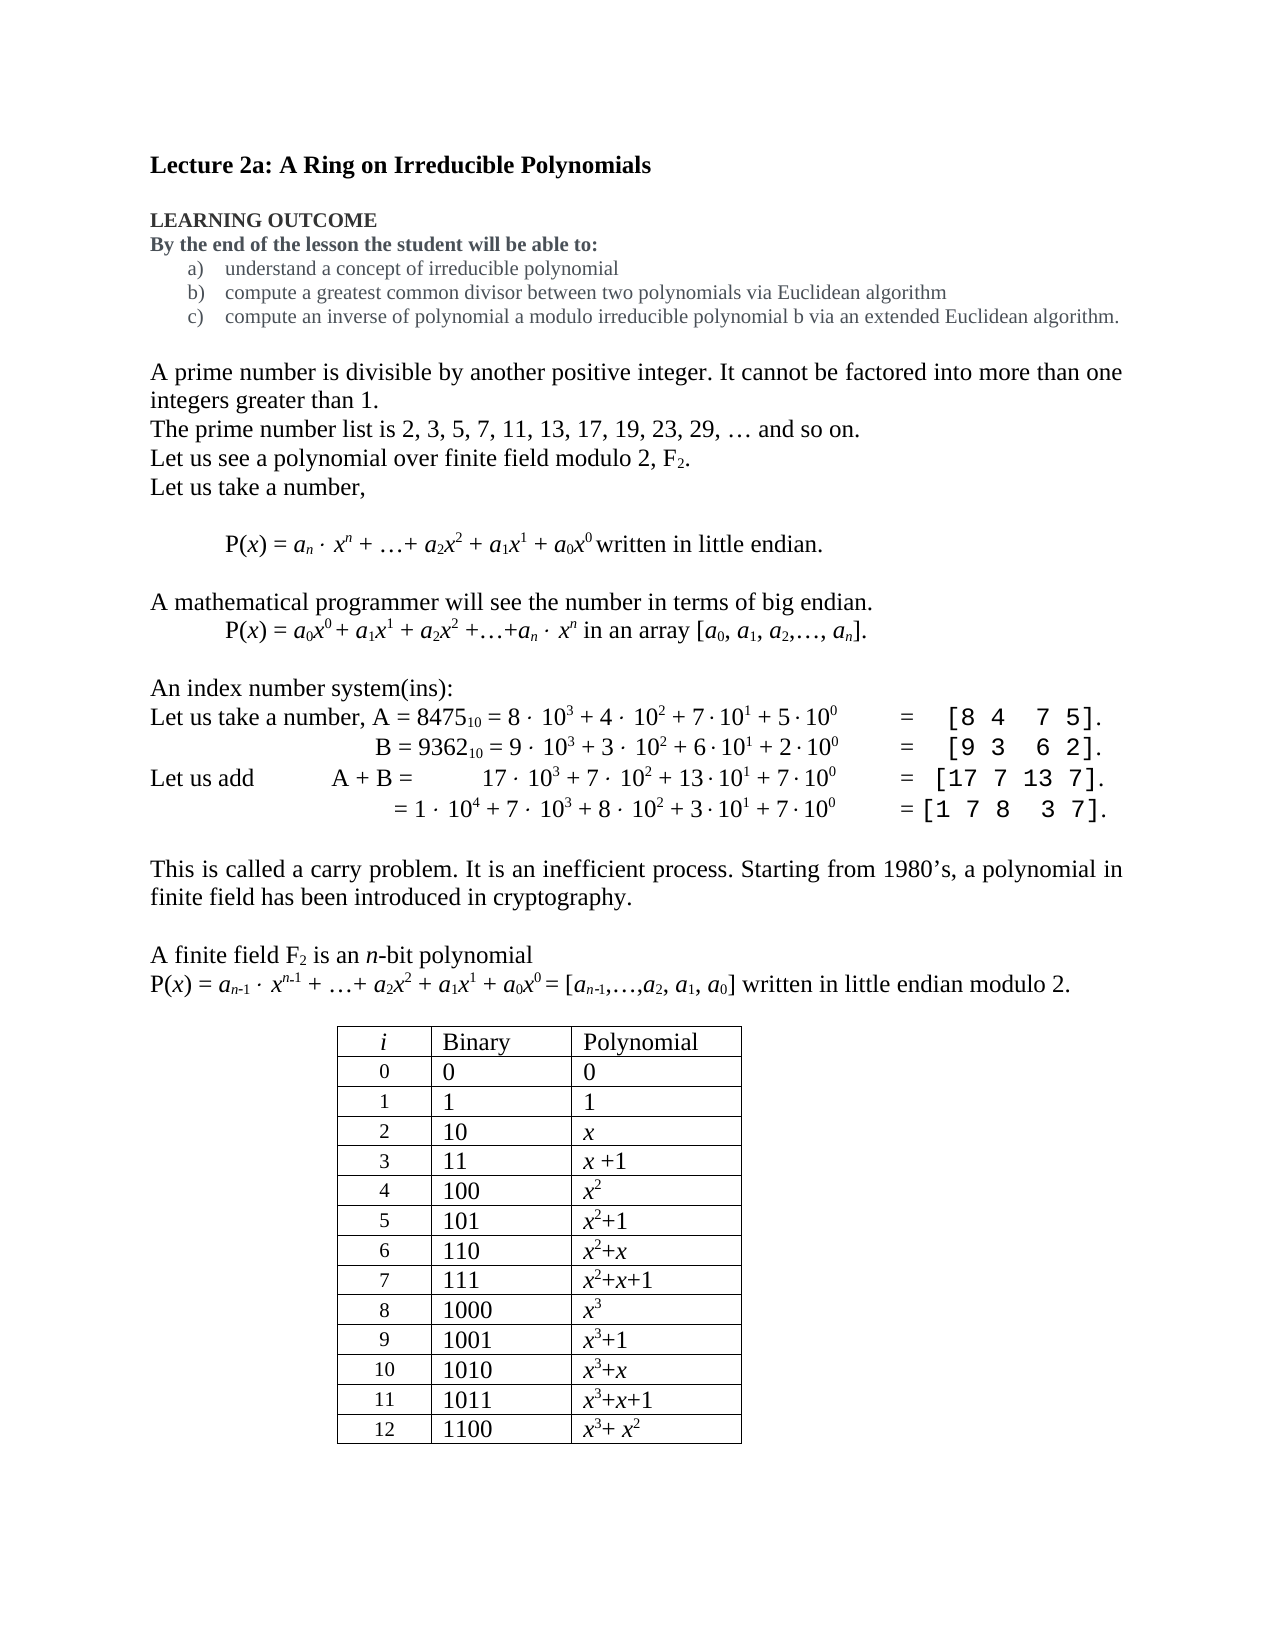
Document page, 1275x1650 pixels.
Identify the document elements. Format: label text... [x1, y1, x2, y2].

table_cell 1000 [432, 1295, 571, 1324]
text LEARNING OUTCOME [150, 207, 1125, 232]
table_cell 100 [432, 1176, 571, 1205]
table_cell x2+1 [572, 1206, 741, 1235]
text B = 936210 = 9 103 + 3 102 + 6101 + 2100 = [9 3 6 2]. [150, 732, 1125, 763]
table_cell x3 [572, 1295, 741, 1324]
table_cell 9 [338, 1325, 431, 1354]
table_cell 2 [338, 1117, 431, 1145]
text Lecture 2a: A Ring on Irreducible Polynomials [150, 150, 1125, 179]
table_cell 1001 [432, 1325, 571, 1354]
table_cell 12 [338, 1415, 431, 1443]
text P(x) = an1 xn1 + …+ a2x2 + a1x1 + a0x0 = [an1,…,a2, a1, a0] written in little endian modulo 2. [150, 969, 1125, 997]
table_cell x2+x [572, 1236, 741, 1264]
text The prime number list is 2, 3, 5, 7, 11, 13, 17, 19, 23, 29, … and so on. [150, 414, 1125, 443]
table_cell 1 [432, 1087, 571, 1116]
table_cell x2+x+1 [572, 1266, 741, 1294]
text = 1 104 + 7 103 + 8 102 + 3101 + 7100 = [1 7 8 3 7]. [150, 794, 1125, 825]
table_cell 0 [338, 1057, 431, 1086]
table_cell x3+x [572, 1355, 741, 1384]
text P(x) = an xn + …+ a2x2 + a1x1 + a0x0 written in little endian. [150, 529, 1125, 558]
text Let us take a number, [150, 472, 1125, 500]
table_cell 8 [338, 1295, 431, 1324]
text Let us take a number, A = 847510 = 8 103 + 4 102 + 7101 + 5100 = [8 4 7 5]. [150, 702, 1125, 732]
text Let us see a polynomial over finite field modulo 2, F2. [150, 443, 1125, 472]
table_cell 1 [572, 1087, 741, 1116]
table_cell 1 [338, 1087, 431, 1116]
text By the end of the lesson the student will be able to: [150, 232, 1125, 256]
table_cell 0 [572, 1057, 741, 1086]
text Let us add A + B = 17 103 + 7 102 + 13101 + 7100 = [17 7 13 7]. [150, 763, 1125, 794]
table_cell x3+1 [572, 1325, 741, 1354]
table_cell x [572, 1117, 741, 1145]
text A finite field F2 is an n-bit polynomial [150, 940, 1125, 969]
text P(x) = a0x0 + a1x1 + a2x2 +…+an xn in an array [a0, a1, a2,…, an]. [150, 615, 1125, 644]
table_cell x3+ x2 [572, 1415, 741, 1443]
table_cell 3 [338, 1146, 431, 1175]
table_cell 110 [432, 1236, 571, 1264]
table_cell 11 [432, 1146, 571, 1175]
table_cell x3+x+1 [572, 1385, 741, 1413]
table_cell 1010 [432, 1355, 571, 1384]
table_cell 101 [432, 1206, 571, 1235]
table_header Polynomial [572, 1027, 741, 1056]
table_cell 6 [338, 1236, 431, 1264]
table_cell 11 [338, 1385, 431, 1413]
table_cell 10 [338, 1355, 431, 1384]
text A prime number is divisible by another positive integer. It cannot be factored into more than one integers greater than 1. [150, 357, 1125, 414]
list understand a concept of irreducible polynomial [187, 256, 1125, 280]
table_cell x2 [572, 1176, 741, 1205]
table_header Binary [432, 1027, 571, 1056]
table_cell 0 [432, 1057, 571, 1086]
table_cell 4 [338, 1176, 431, 1205]
list compute a greatest common divisor between two polynomials via Euclidean algorithm [187, 280, 1125, 304]
table_cell x +1 [572, 1146, 741, 1175]
text An index number system(ins): [150, 673, 1125, 702]
text A mathematical programmer will see the number in terms of big endian. [150, 587, 1125, 615]
table_cell 111 [432, 1266, 571, 1294]
table_cell 7 [338, 1266, 431, 1294]
table_header i [338, 1027, 431, 1056]
table_cell 1011 [432, 1385, 571, 1413]
text This is called a carry problem. It is an inefficient process. Starting from 1980’s, a polynomial in finite field has been introduced in cryptography. [150, 854, 1125, 911]
list compute an inverse of polynomial a modulo irreducible polynomial b via an extended Euclidean algorithm. [187, 304, 1125, 328]
table_cell 10 [432, 1117, 571, 1145]
table_cell 1100 [432, 1415, 571, 1443]
table_cell 5 [338, 1206, 431, 1235]
